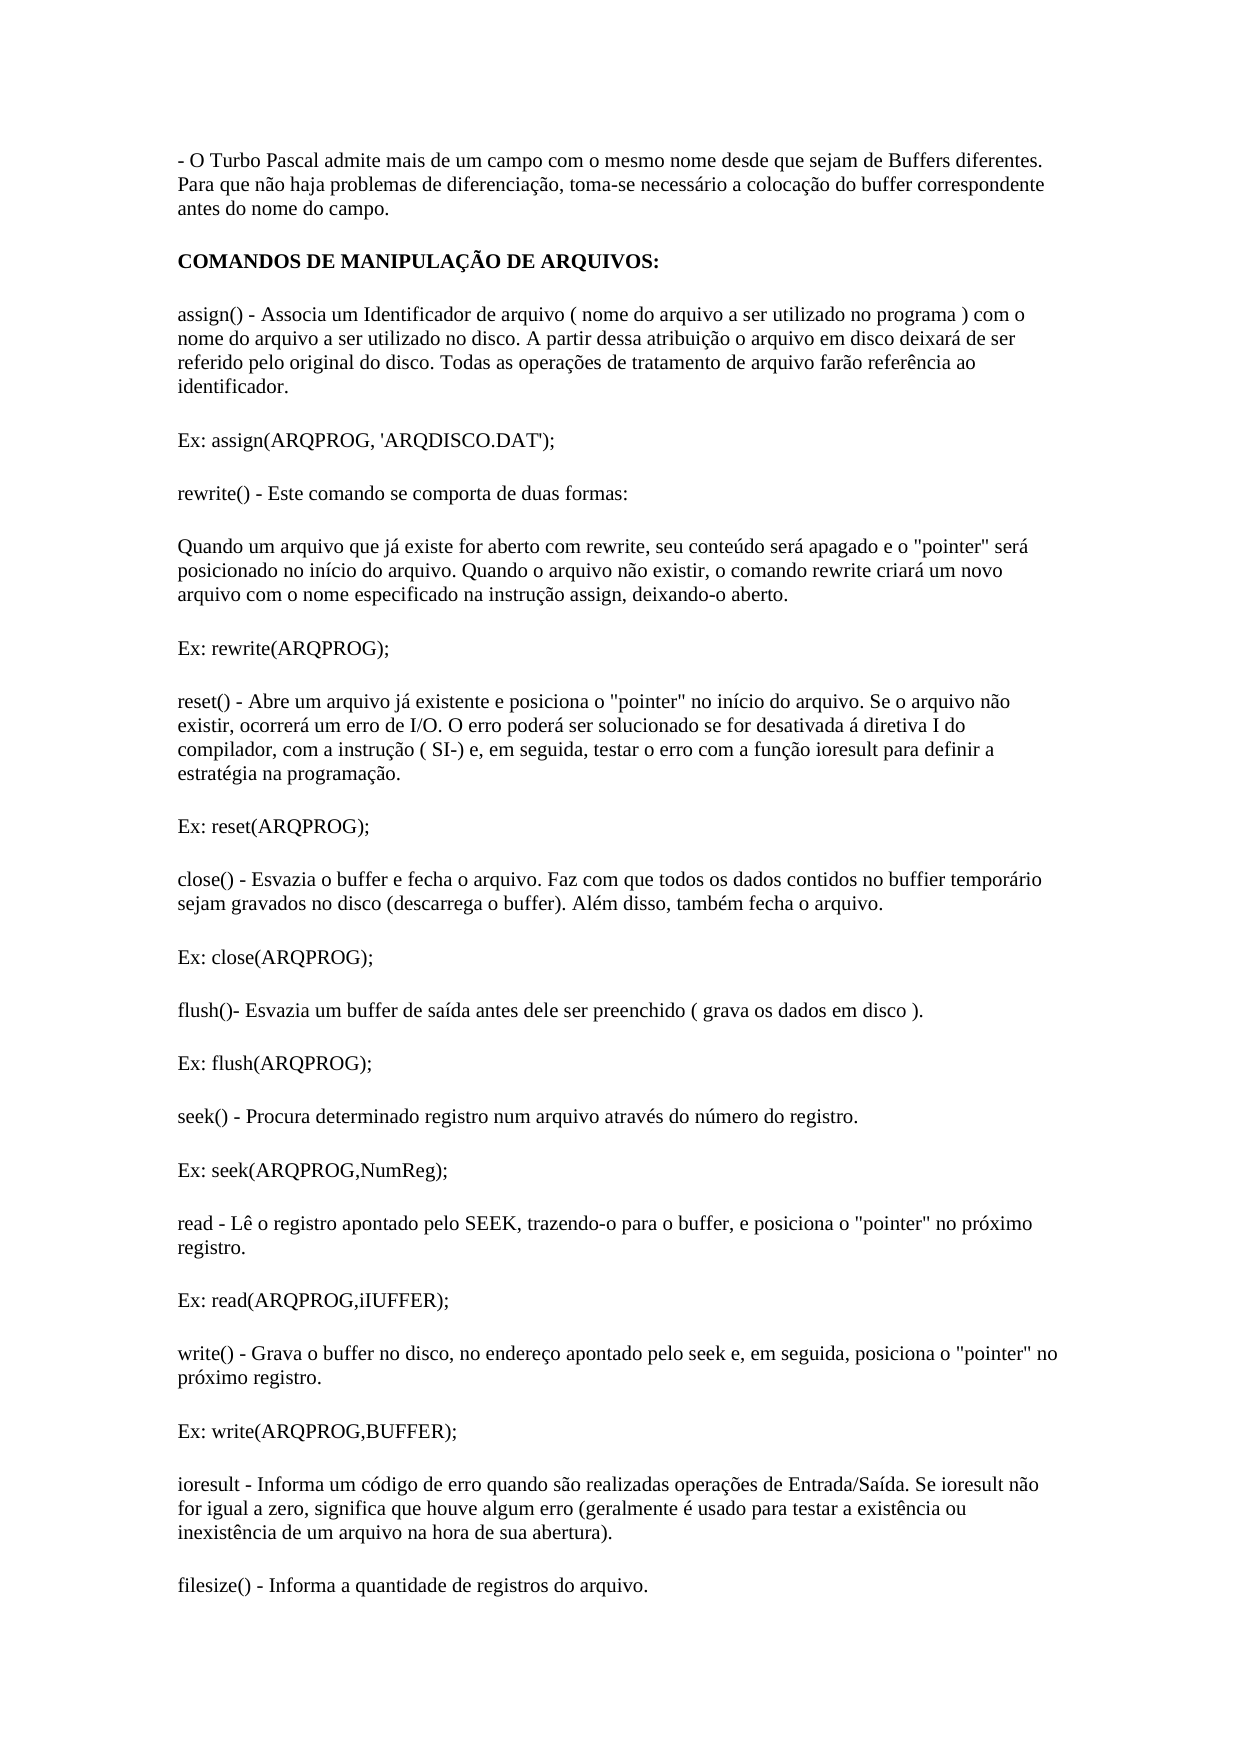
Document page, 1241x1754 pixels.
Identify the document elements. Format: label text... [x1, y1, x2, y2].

text COMANDOS DE MANIPULAÇÃO DE ARQUIVOS: [177, 249, 1063, 273]
text Ex: flush(ARQPROG); [177, 1051, 1063, 1075]
text read - Lê o registro apontado pelo SEEK, trazendo-o para o buffer, e posiciona o "pointer" no próximo registro. [177, 1211, 1063, 1259]
text Ex: reset(ARQPROG); [177, 814, 1063, 838]
text flush()- Esvazia um buffer de saída antes dele ser preenchido ( grava os dados em disco ). [177, 998, 1063, 1022]
text write() - Grava o buffer no disco, no endereço apontado pelo seek e, em seguida, posiciona o "pointer" no próximo registro. [177, 1341, 1063, 1389]
text Ex: seek(ARQPROG,NumReg); [177, 1157, 1063, 1182]
text Ex: write(ARQPROG,BUFFER); [177, 1418, 1063, 1443]
text Quando um arquivo que já existe for aberto com rewrite, seu conteúdo será apagado e o "pointer" será posicionado no início do arquivo. Quando o arquivo não existir, o comando rewrite criará um novo arquivo com o nome especificado na instrução assign, deixando-o aberto. [177, 534, 1063, 606]
text Ex: read(ARQPROG,iIUFFER); [177, 1288, 1063, 1312]
text filesize() - Informa a quantidade de registros do arquivo. [177, 1573, 1063, 1597]
text seek() - Procura determinado registro num arquivo através do número do registro. [177, 1104, 1063, 1128]
text Ex: close(ARQPROG); [177, 944, 1063, 969]
text - O Turbo Pascal admite mais de um campo com o mesmo nome desde que sejam de Buffers diferentes. Para que não haja problemas de diferenciação, toma-se necessário a colocação do buffer correspondente antes do nome do campo. [177, 148, 1063, 220]
text assign() - Associa um Identificador de arquivo ( nome do arquivo a ser utilizado no programa ) com o nome do arquivo a ser utilizado no disco. A partir dessa atribuição o arquivo em disco deixará de ser referido pelo original do disco. Todas as operações de tratamento de arquivo farão referência ao identificador. [177, 302, 1063, 398]
text rewrite() - Este comando se comporta de duas formas: [177, 481, 1063, 505]
text Ex: assign(ARQPROG, 'ARQDISCO.DAT'); [177, 428, 1063, 452]
text close() - Esvazia o buffer e fecha o arquivo. Faz com que todos os dados contidos no buffier temporário sejam gravados no disco (descarrega o buffer). Além disso, também fecha o arquivo. [177, 867, 1063, 915]
text reset() - Abre um arquivo já existente e posiciona o "pointer" no início do arquivo. Se o arquivo não existir, ocorrerá um erro de I/O. O erro poderá ser solucionado se for desativada á diretiva I do compilador, com a instrução ( SI-) e, em seguida, testar o erro com a função ioresult para definir a estratégia na programação. [177, 689, 1063, 785]
text Ex: rewrite(ARQPROG); [177, 635, 1063, 659]
text ioresult - Informa um código de erro quando são realizadas operações de Entrada/Saída. Se ioresult não for igual a zero, significa que houve algum erro (geralmente é usado para testar a existência ou inexistência de um arquivo na hora de sua abertura). [177, 1472, 1063, 1544]
